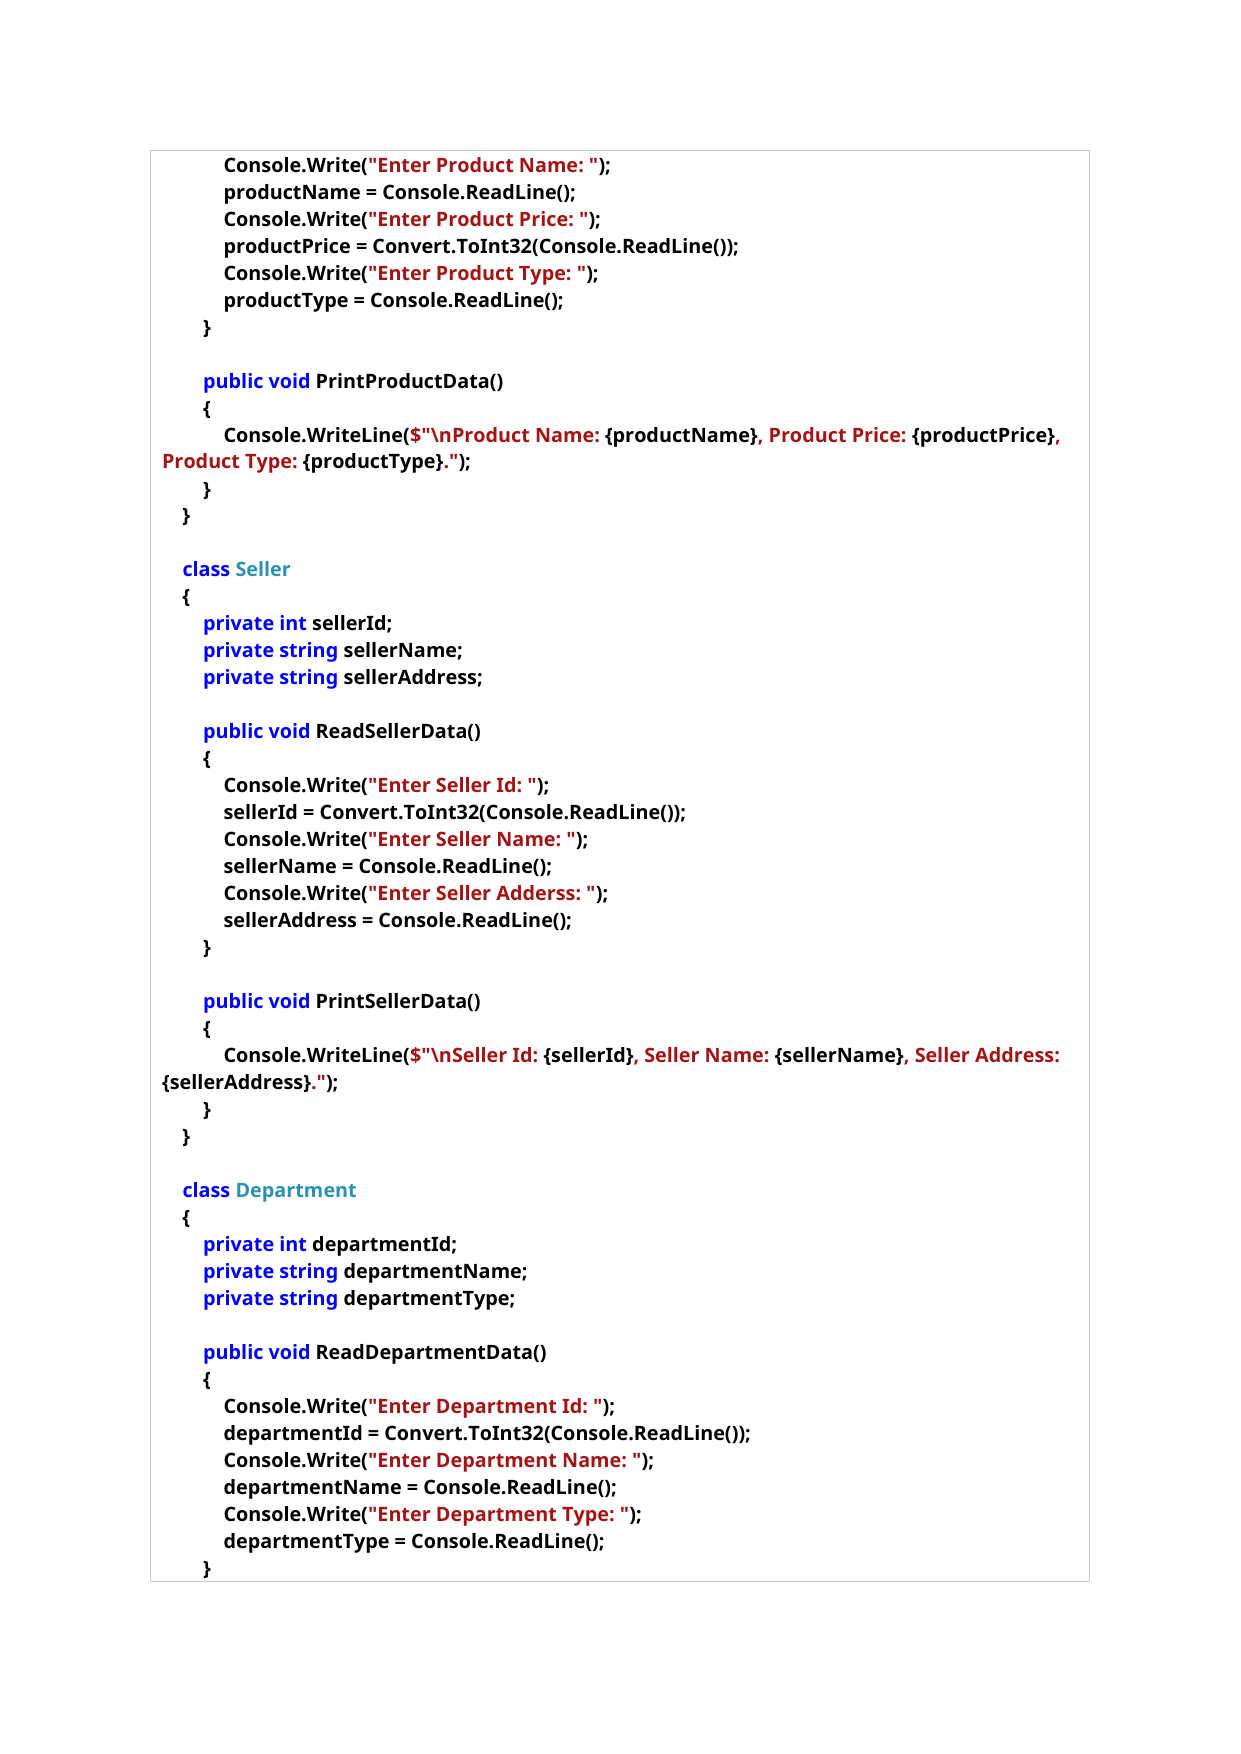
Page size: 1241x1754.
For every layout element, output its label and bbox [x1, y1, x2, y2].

table_cell [151, 151, 1089, 1581]
